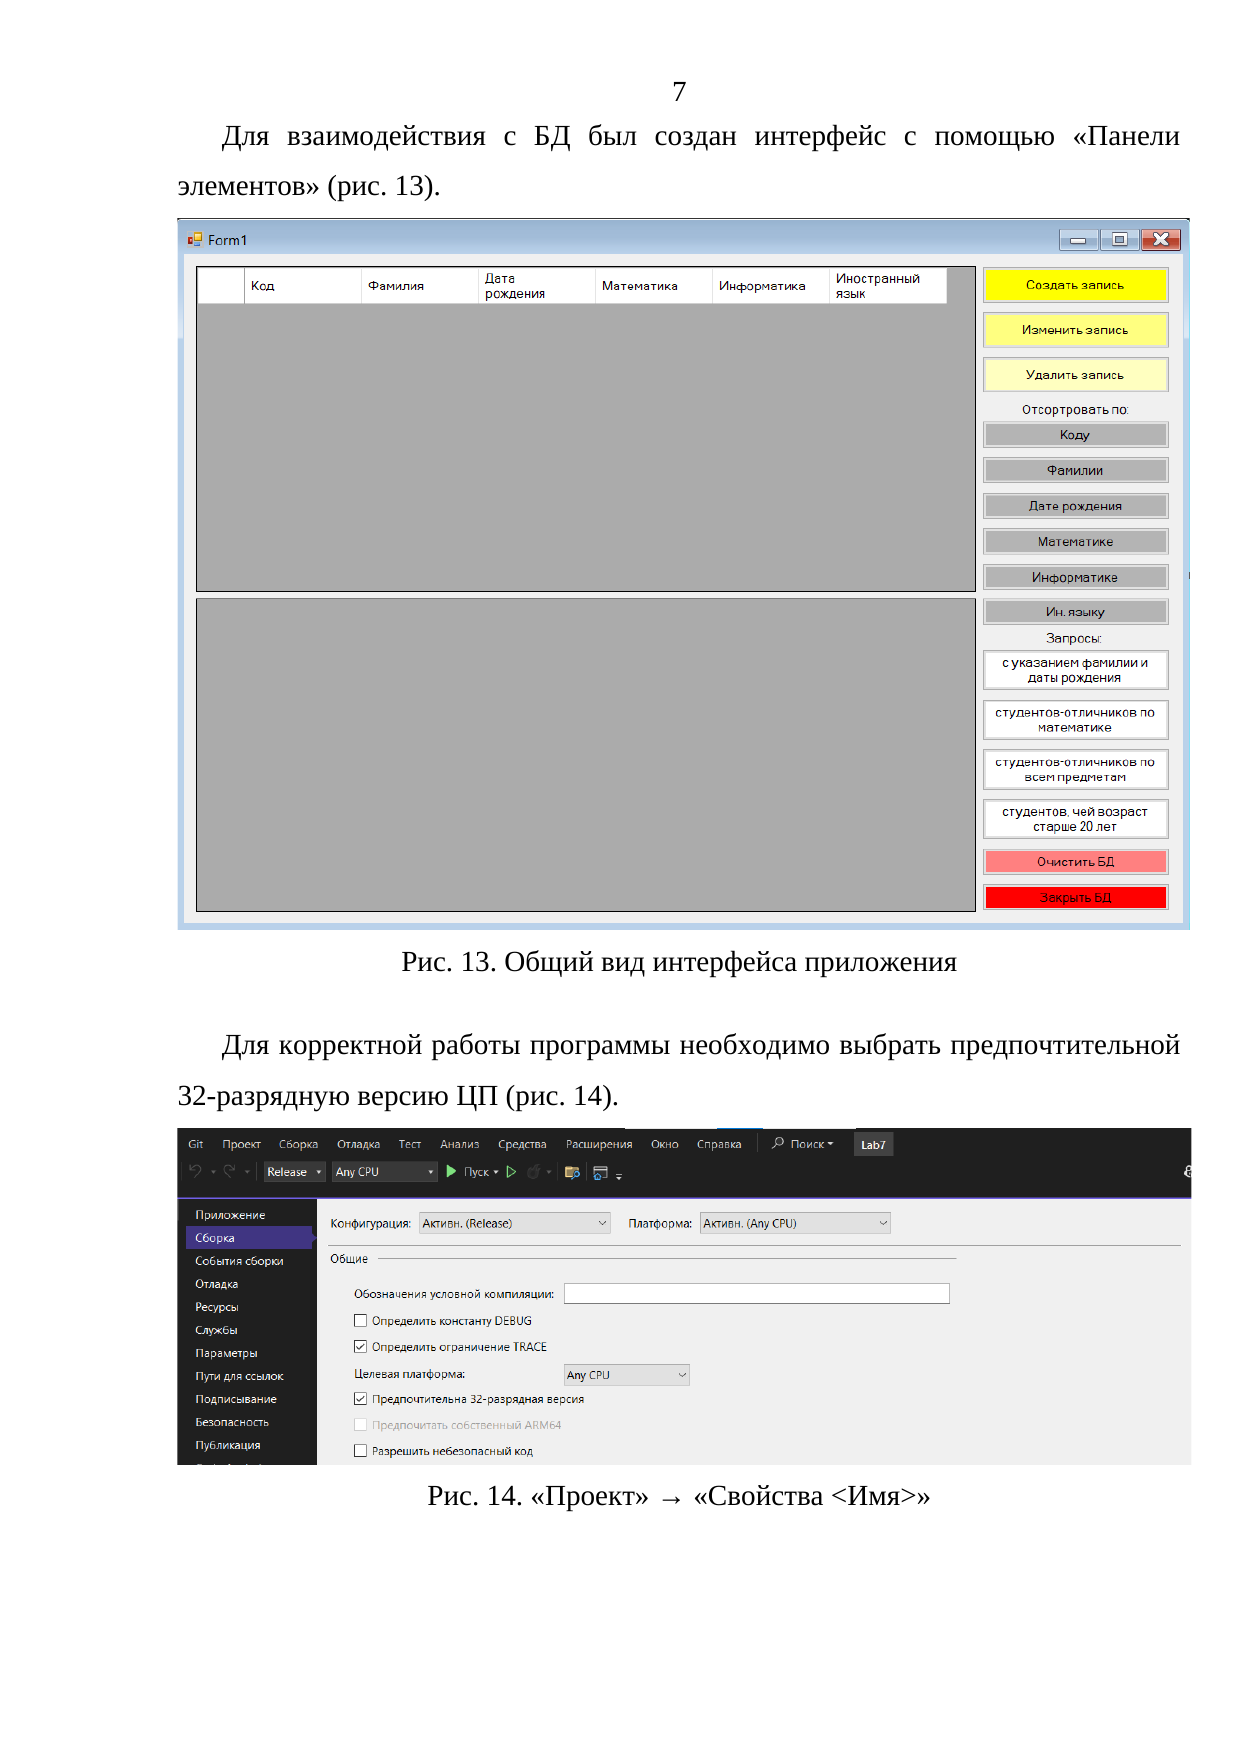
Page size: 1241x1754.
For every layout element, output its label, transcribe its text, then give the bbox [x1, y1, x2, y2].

picture [177, 218, 1190, 930]
picture [177, 1128, 1192, 1465]
text Для корректной работы программы необходимо выбрать предпочтительной 32-разрядную версию ЦП (рис. 14). [177, 1027, 1181, 1111]
text Для взаимодействия с БД был создан интерфейс с помощью «Панели элементов» (рис. 13). [177, 118, 1181, 202]
text Рис. 13. Общий вид интерфейса приложения [177, 944, 1181, 977]
text Рис. 14. «Проект» → «Свойства <Имя>» [177, 1478, 1181, 1512]
